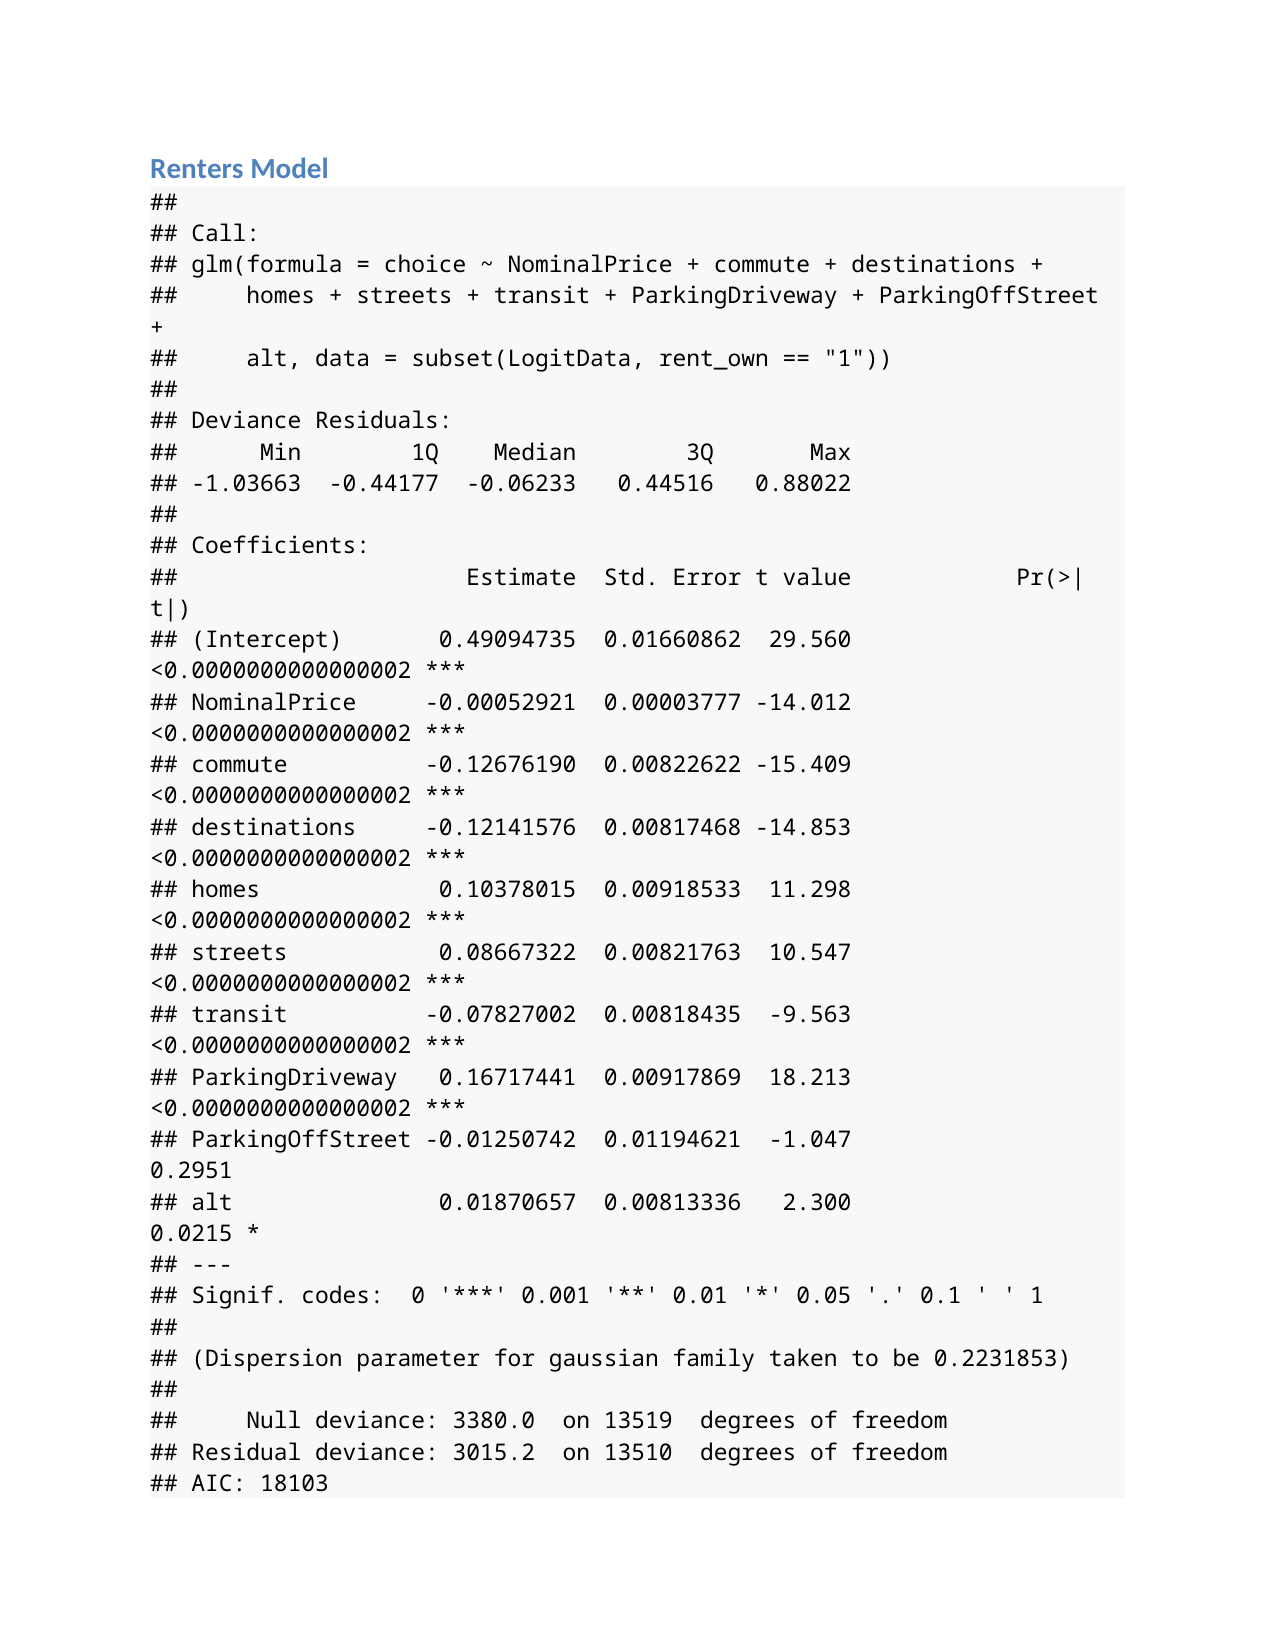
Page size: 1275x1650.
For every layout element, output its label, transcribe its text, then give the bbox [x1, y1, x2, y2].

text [150, 186, 1125, 1498]
subtitle Renters Model [150, 150, 1125, 186]
